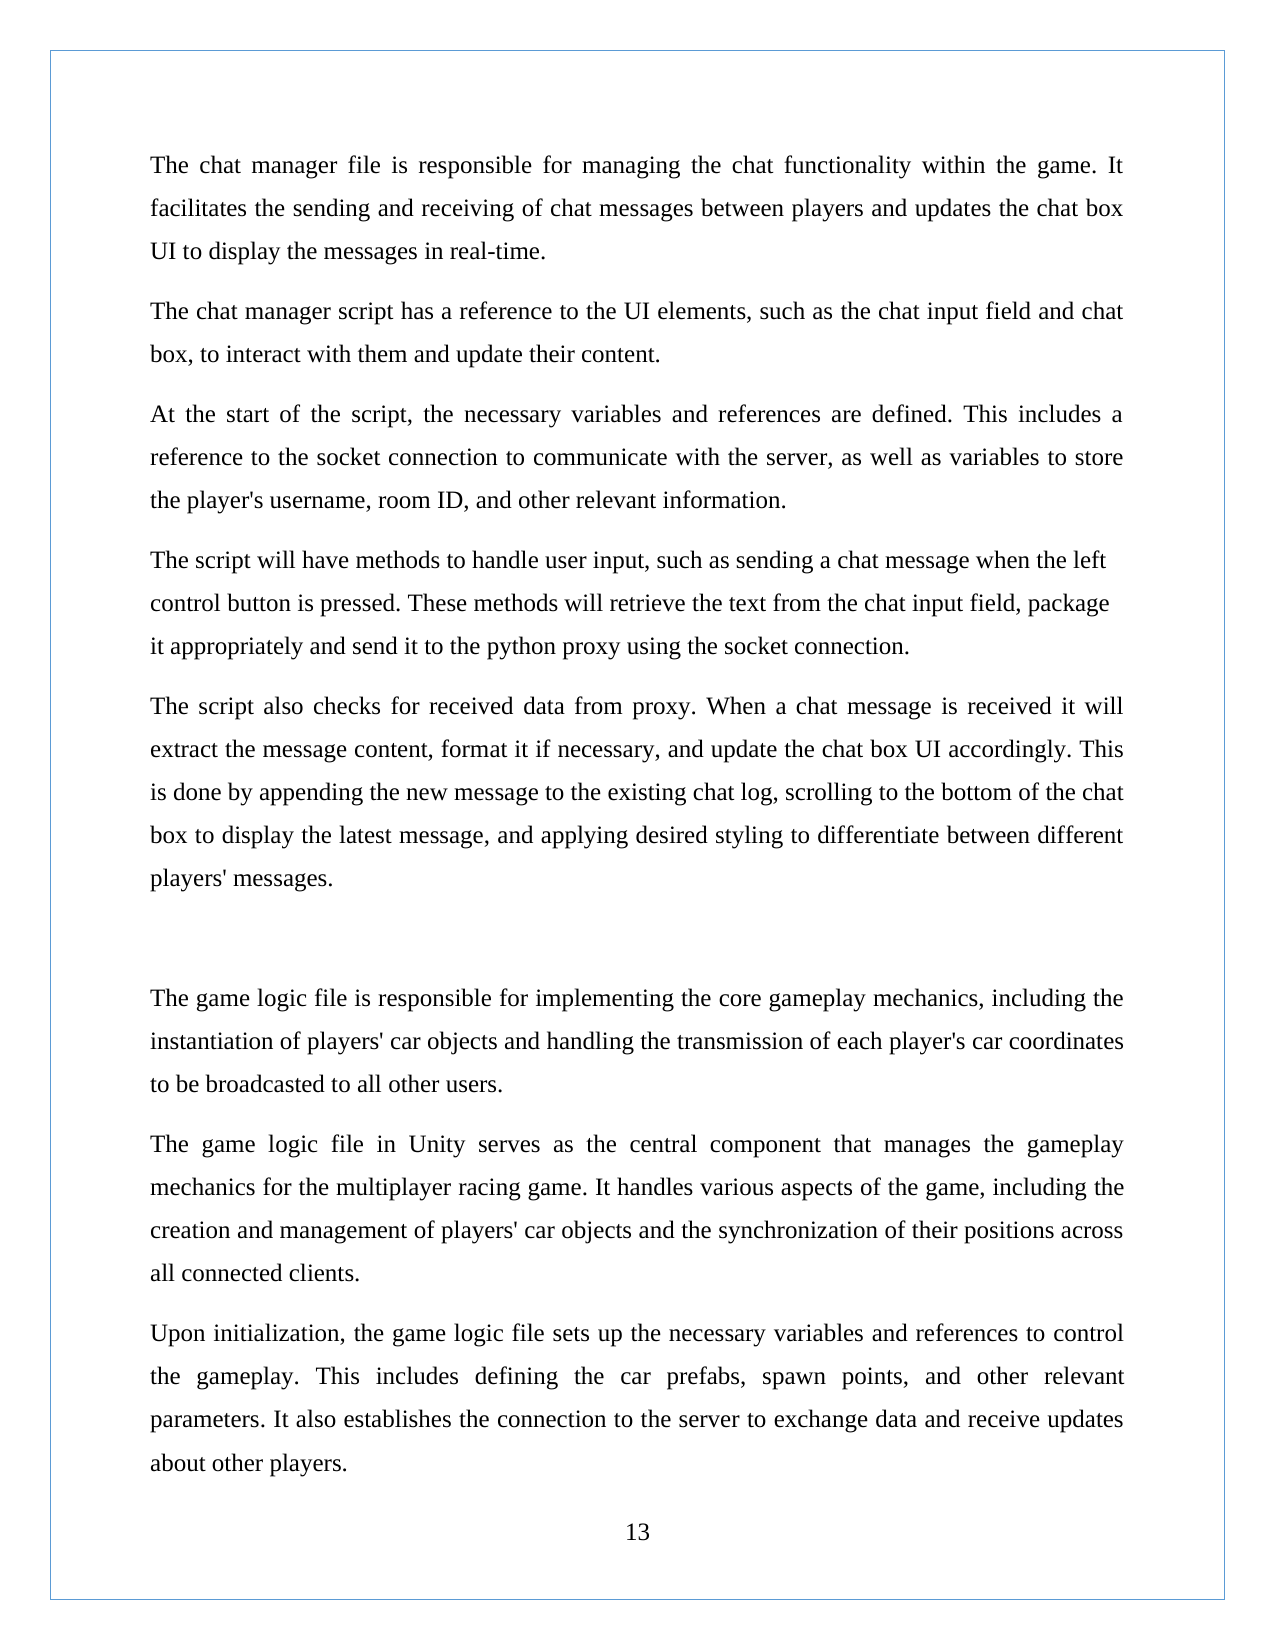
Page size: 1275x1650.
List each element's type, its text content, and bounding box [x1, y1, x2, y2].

text The chat manager script has a reference to the UI elements, such as the chat input field and chat box, to interact with them and update their content. [150, 296, 1125, 368]
text The script also checks for received data from proxy. When a chat message is received it will extract the message content, format it if necessary, and update the chat box UI accordingly. This is done by appending the new message to the existing chat log, scrolling to the bottom of the chat box to display the latest message, and applying desired styling to differentiate between different players' messages. [150, 691, 1125, 892]
text The game logic file in Unity serves as the central component that manages the gameplay mechanics for the multiplayer racing game. It handles various aspects of the game, including the creation and management of players' car objects and the synchronization of their positions across all connected clients. [150, 1129, 1125, 1287]
text The game logic file is responsible for implementing the core gameplay mechanics, including the instantiation of players' car objects and handling the transmission of each player's car coordinates to be broadcasted to all other users. [150, 983, 1125, 1098]
text At the start of the script, the necessary variables and references are defined. This includes a reference to the socket connection to communicate with the server, as well as variables to store the player's username, room ID, and other relevant information. [150, 399, 1125, 514]
text The script will have methods to handle user input, such as sending a chat message when the left control button is pressed. These methods will retrieve the text from the chat input field, package it appropriately and send it to the python proxy using the socket connection. [150, 545, 1125, 660]
text Upon initialization, the game logic file sets up the necessary variables and references to control the gameplay. This includes defining the car prefabs, spawn points, and other relevant parameters. It also establishes the connection to the server to exchange data and receive updates about other players. [150, 1318, 1125, 1476]
text The chat manager file is responsible for managing the chat functionality within the game. It facilitates the sending and receiving of chat messages between players and updates the chat box UI to display the messages in real-time. [150, 150, 1125, 265]
